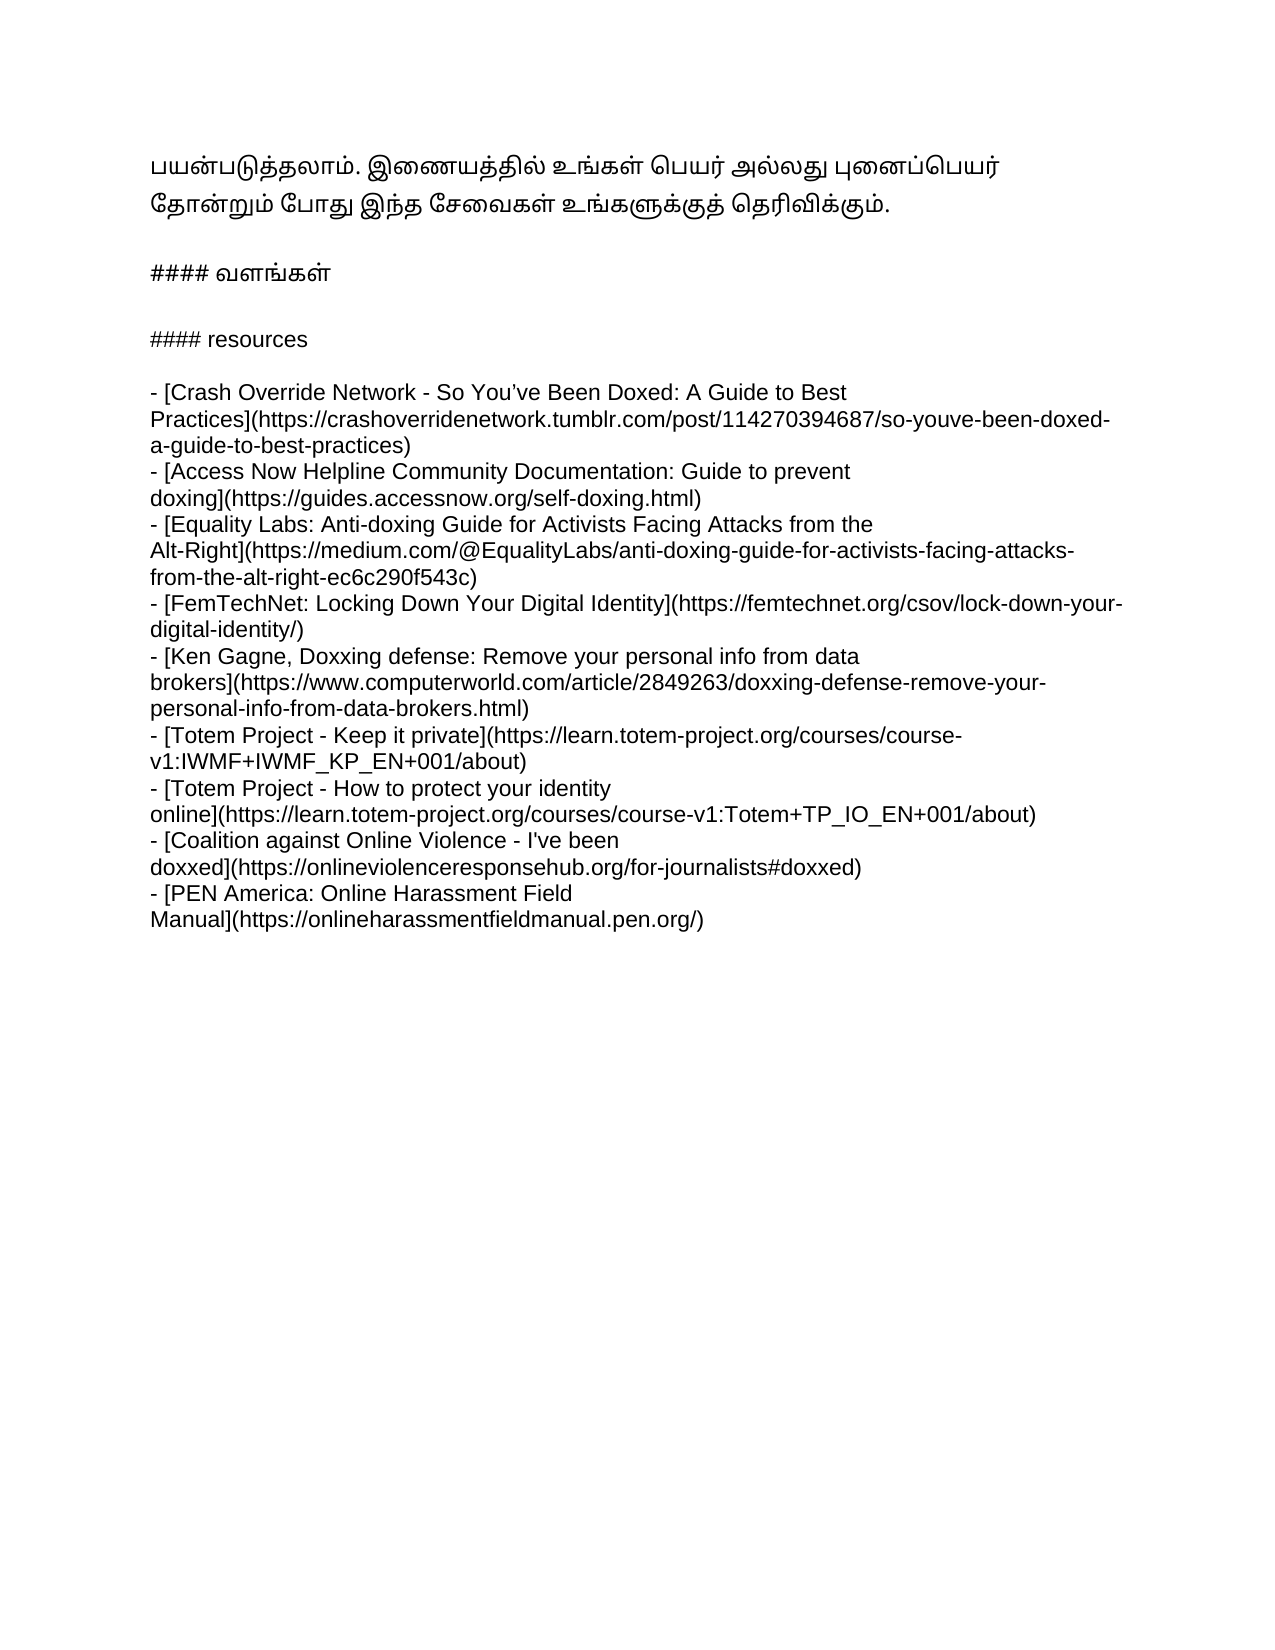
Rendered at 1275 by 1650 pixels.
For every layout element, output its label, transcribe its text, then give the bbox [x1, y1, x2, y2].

text #### resources [150, 326, 1125, 353]
text - [Ken Gagne, Doxxing defense: Remove your personal info from data brokers](https://www.computerworld.com/article/2849263/doxxing-defense-remove-your-personal-info-from-data-brokers.html) [150, 643, 1125, 722]
text - [Equality Labs: Anti-doxing Guide for Activists Facing Attacks from the Alt-Right](https://medium.com/@EqualityLabs/anti-doxing-guide-for-activists-facing-attacks-from-the-alt-right-ec6c290f543c) [150, 511, 1125, 590]
text - [Access Now Helpline Community Documentation: Guide to prevent doxing](https://guides.accessnow.org/self-doxing.html) [150, 458, 1125, 511]
text - [Totem Project - How to protect your identity online](https://learn.totem-project.org/courses/course-v1:Totem+TP_IO_EN+001/about) [150, 774, 1125, 827]
text - [Crash Override Network - So You’ve Been Doxed: A Guide to Best Practices](https://crashoverridenetwork.tumblr.com/post/114270394687/so-youve-been-doxed-a-guide-to-best-practices) [150, 379, 1125, 458]
text - [PEN America: Online Harassment Field Manual](https://onlineharassmentfieldmanual.pen.org/) [150, 880, 1125, 933]
text - [Totem Project - Keep it private](https://learn.totem-project.org/courses/course-v1:IWMF+IWMF_KP_EN+001/about) [150, 722, 1125, 774]
text - [Coalition against Online Violence - I've been doxxed](https://onlineviolenceresponsehub.org/for-journalists#doxxed) [150, 827, 1125, 880]
text - [FemTechNet: Locking Down Your Digital Identity](https://femtechnet.org/csov/lock-down-your-digital-identity/) [150, 590, 1125, 643]
